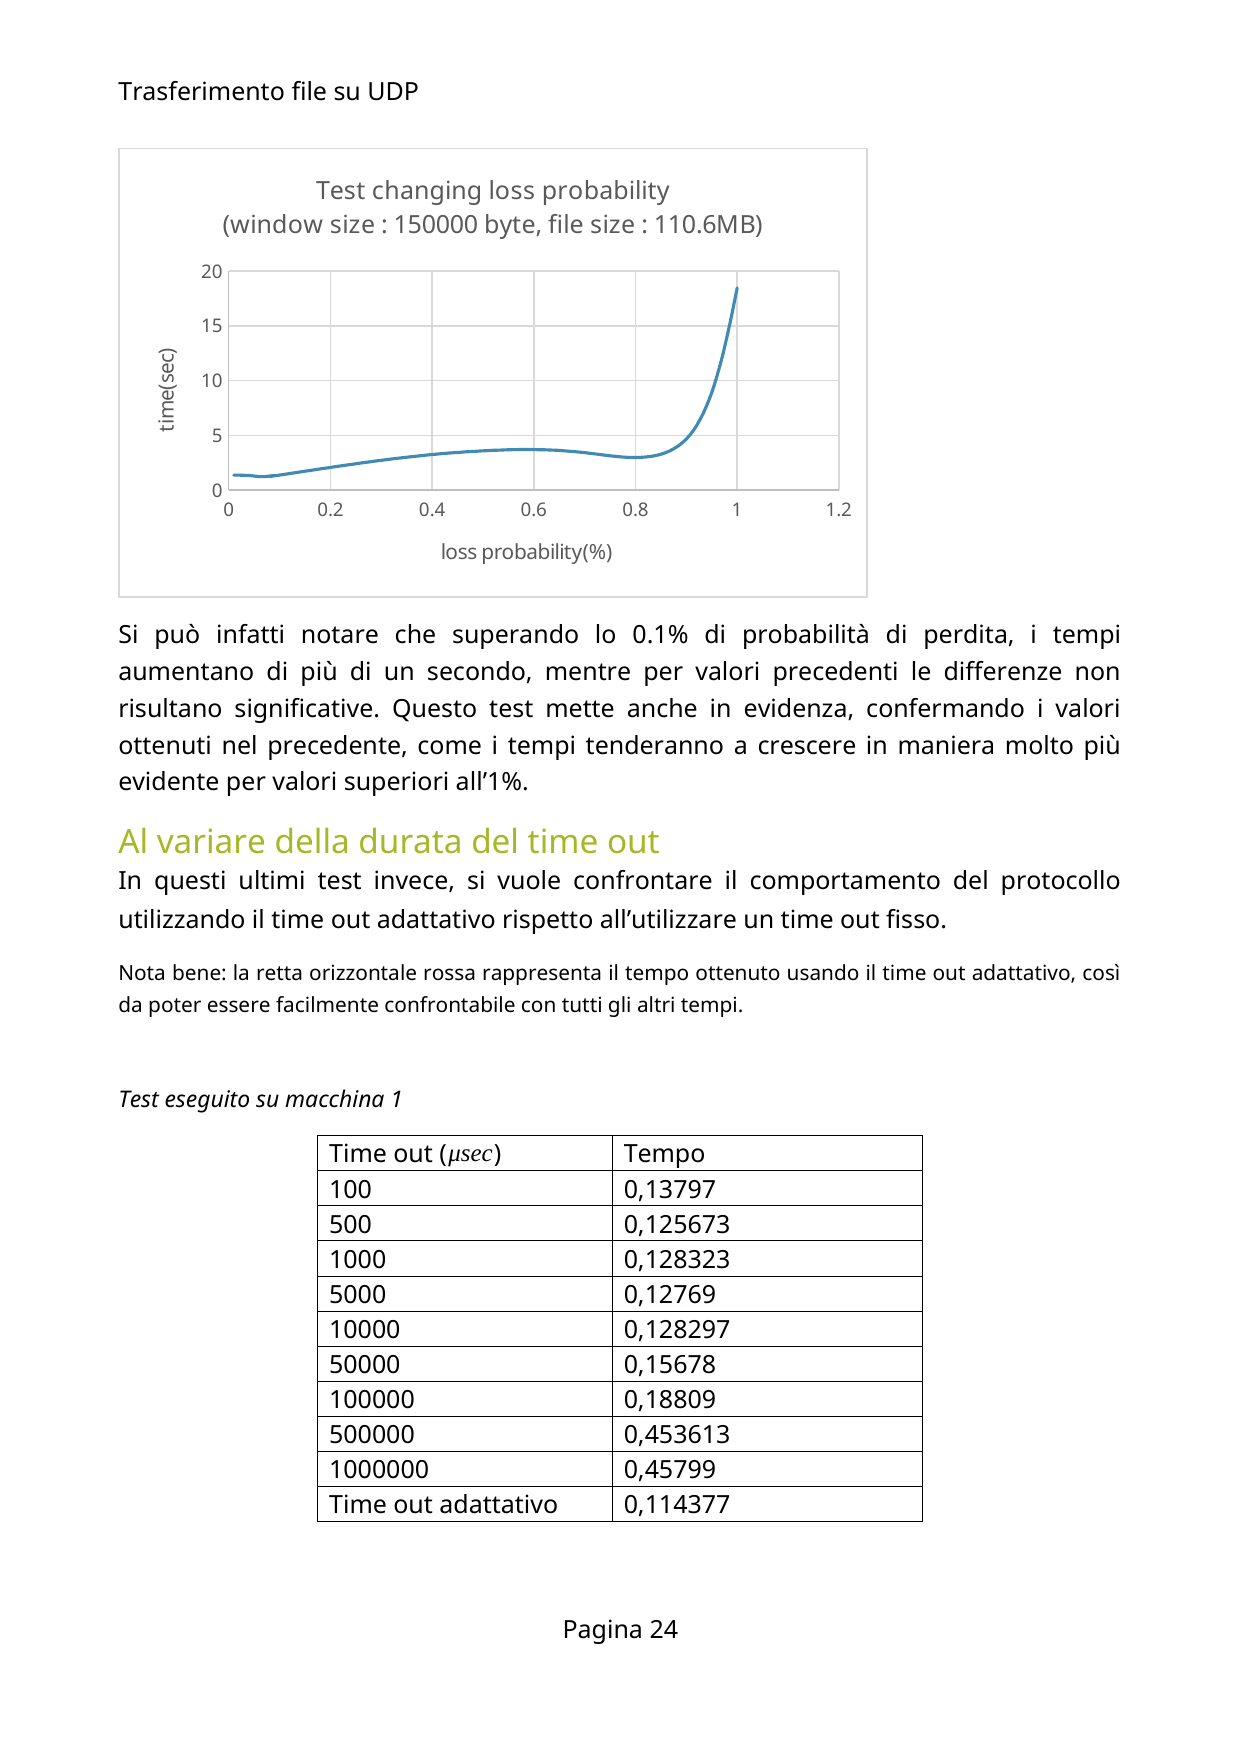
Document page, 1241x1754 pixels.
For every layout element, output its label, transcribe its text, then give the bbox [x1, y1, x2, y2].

table_cell 5000 [318, 1277, 612, 1311]
table_cell 500 [318, 1206, 612, 1240]
table_cell 1000 [318, 1241, 612, 1276]
text In questi ultimi test invece, si vuole confrontare il comportamento del protocollo utilizzando il time out adattativo rispetto all’utilizzare un time out fisso. [118, 863, 1122, 936]
text Si può infatti notare che superando lo 0.1% di probabilità di perdita, i tempi aumentano di più di un secondo, mentre per valori precedenti le differenze non risultano significative. Questo test mette anche in evidenza, confermando i valori ottenuti nel precedente, come i tempi tenderanno a crescere in maniera molto più evidente per valori superiori all’1%. [118, 617, 1122, 798]
table_cell 100000 [318, 1382, 612, 1416]
table_cell 0,114377 [613, 1487, 922, 1521]
table_cell 50000 [318, 1347, 612, 1381]
table_cell 0,128297 [613, 1312, 922, 1346]
subtitle Al variare della durata del time out [118, 817, 1122, 863]
table_cell 500000 [318, 1417, 612, 1451]
table_cell 100 [318, 1171, 612, 1205]
table_cell 0,453613 [613, 1417, 922, 1451]
table_header Tempo [613, 1136, 922, 1170]
text Nota bene: la retta orizzontale rossa rappresenta il tempo ottenuto usando il time out adattativo, così da poter essere facilmente confrontabile con tutti gli altri tempi. [118, 958, 1122, 1019]
table_cell 0,13797 [613, 1171, 922, 1205]
table_cell 0,45799 [613, 1452, 922, 1486]
table_cell 0,125673 [613, 1206, 922, 1240]
table_cell 0,15678 [613, 1347, 922, 1381]
table_cell 1000000 [318, 1452, 612, 1486]
table_cell 0,18809 [613, 1382, 922, 1416]
text Test eseguito su macchina 1 [118, 1082, 1122, 1114]
table_cell Time out adattativo [318, 1487, 612, 1521]
table_cell 0,12769 [613, 1277, 922, 1311]
table_header Time out () [318, 1136, 612, 1170]
table_cell 0,128323 [613, 1241, 922, 1276]
table_cell 10000 [318, 1312, 612, 1346]
